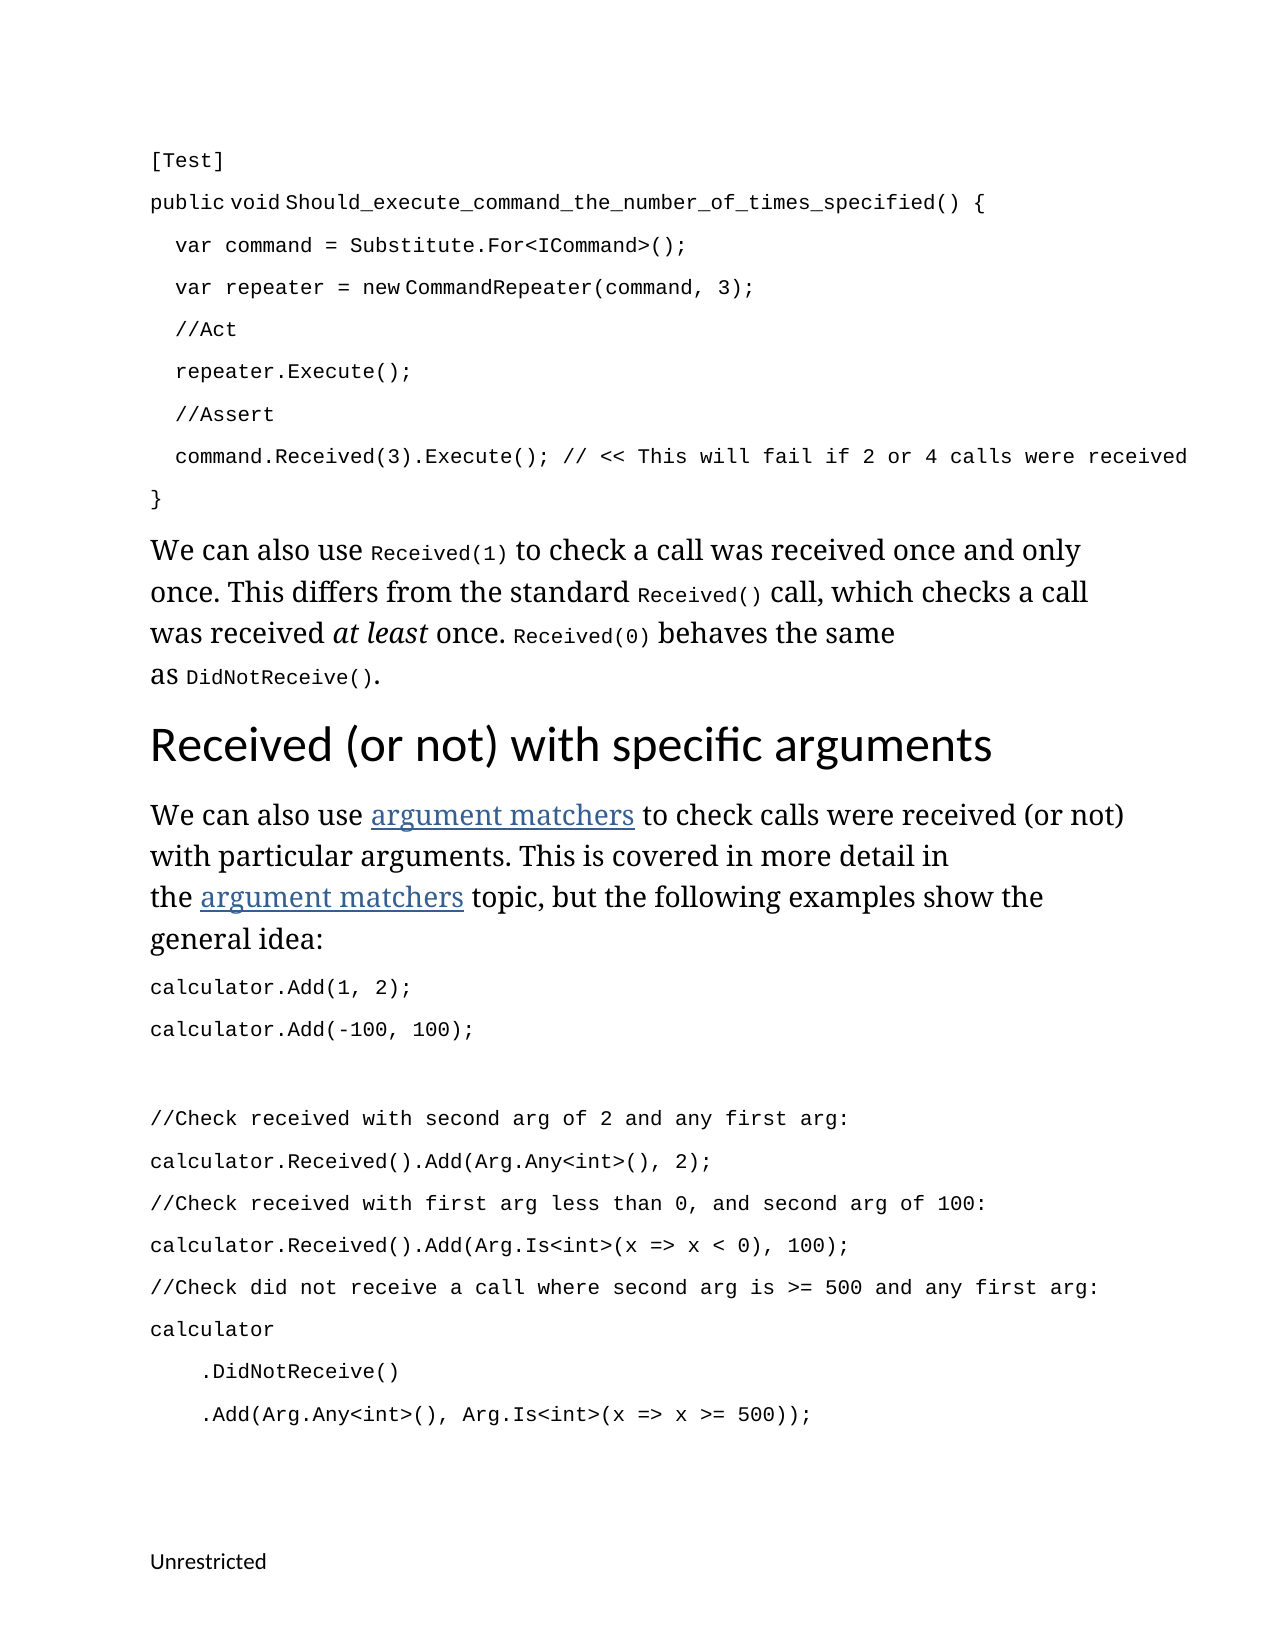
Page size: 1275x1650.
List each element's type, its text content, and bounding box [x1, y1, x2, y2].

text We can also use argument matchers to check calls were received (or not) with particular arguments. This is covered in more detail in the argument matchers topic, but the following examples show the general idea: [150, 795, 1125, 957]
table_header calculator.Add(1, 2); calculator.Add(-100, 100); //Check received with second arg of 2 and any first arg: calculator.Received().Add(Arg.Any<int>(), 2); //Check received with first arg less than 0, and second arg of 100: calculator.Received().Add(Arg.Is<int>(x => x < 0), 100); //Check did not receive a call where second arg is >= 500 and any first arg: calculator .DidNotReceive() .Add(Arg.Any<int>(), Arg.Is<int>(x => x >= 500)); [150, 977, 1275, 1446]
text Received (or not) with specific arguments [150, 713, 1125, 774]
text We can also use Received(1) to check a call was received once and only once. This differs from the standard Received() call, which checks a call was received at least once. Received(0) behaves the same as DidNotReceive(). [150, 531, 1125, 693]
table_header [150, 150, 1275, 531]
